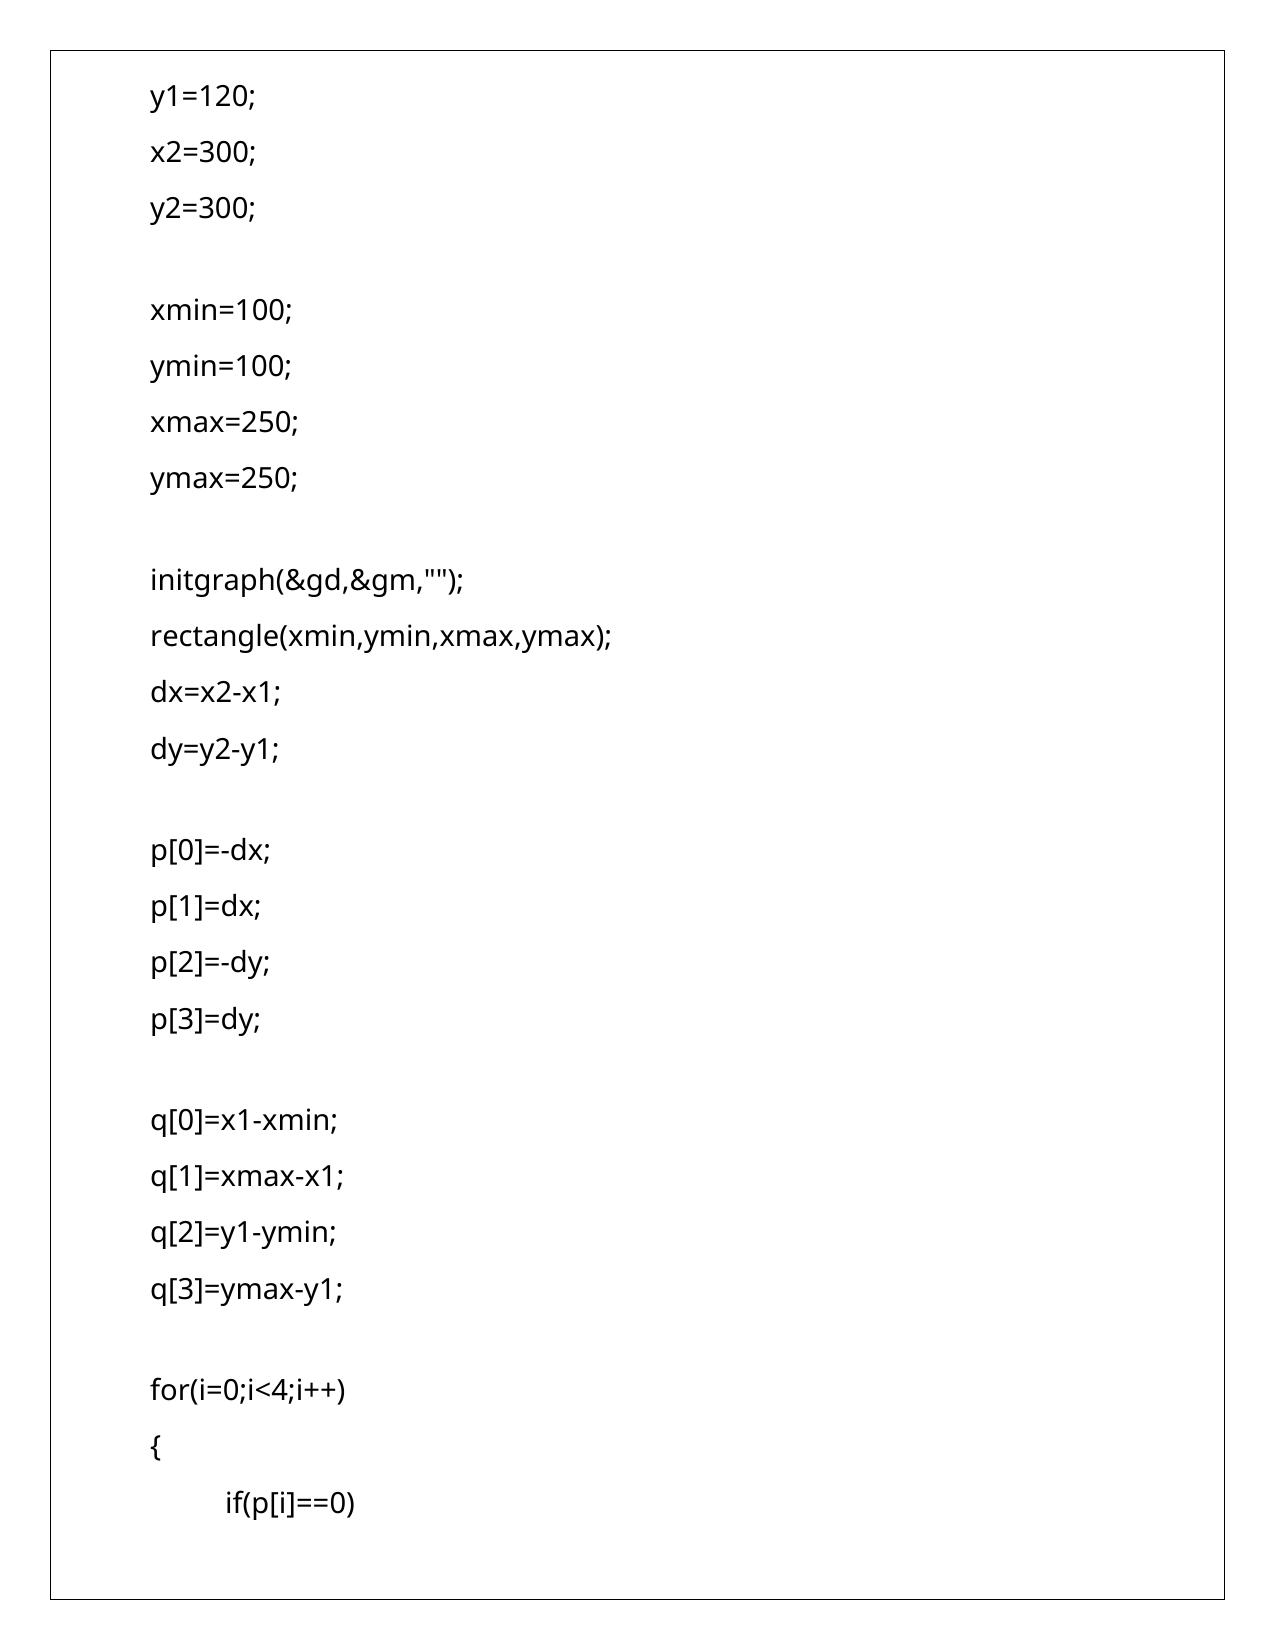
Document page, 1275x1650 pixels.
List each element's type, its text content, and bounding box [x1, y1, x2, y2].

text xmax=250; [75, 401, 1200, 441]
text ymax=250; [75, 458, 1200, 497]
text for(i=0;i<4;i++) [75, 1369, 1200, 1409]
text q[1]=xmax-x1; [75, 1155, 1200, 1195]
text { [75, 1426, 1200, 1465]
text q[0]=x1-xmin; [75, 1099, 1200, 1139]
text rectangle(xmin,ymin,xmax,ymax); [75, 615, 1200, 655]
text q[3]=ymax-y1; [75, 1268, 1200, 1308]
text q[2]=y1-ymin; [75, 1212, 1200, 1251]
text dx=x2-x1; [75, 672, 1200, 711]
text if(p[i]==0) [75, 1482, 1200, 1522]
text p[0]=-dx; [75, 829, 1200, 869]
text initgraph(&gd,&gm,""); [75, 559, 1200, 598]
text dy=y2-y1; [75, 728, 1200, 768]
text xmin=100; [75, 289, 1200, 328]
text y2=300; [75, 188, 1200, 227]
text p[1]=dx; [75, 885, 1200, 925]
text p[3]=dy; [75, 998, 1200, 1038]
text ymin=100; [75, 345, 1200, 385]
text y1=120; [75, 75, 1200, 115]
text x2=300; [75, 131, 1200, 171]
text p[2]=-dy; [75, 942, 1200, 981]
